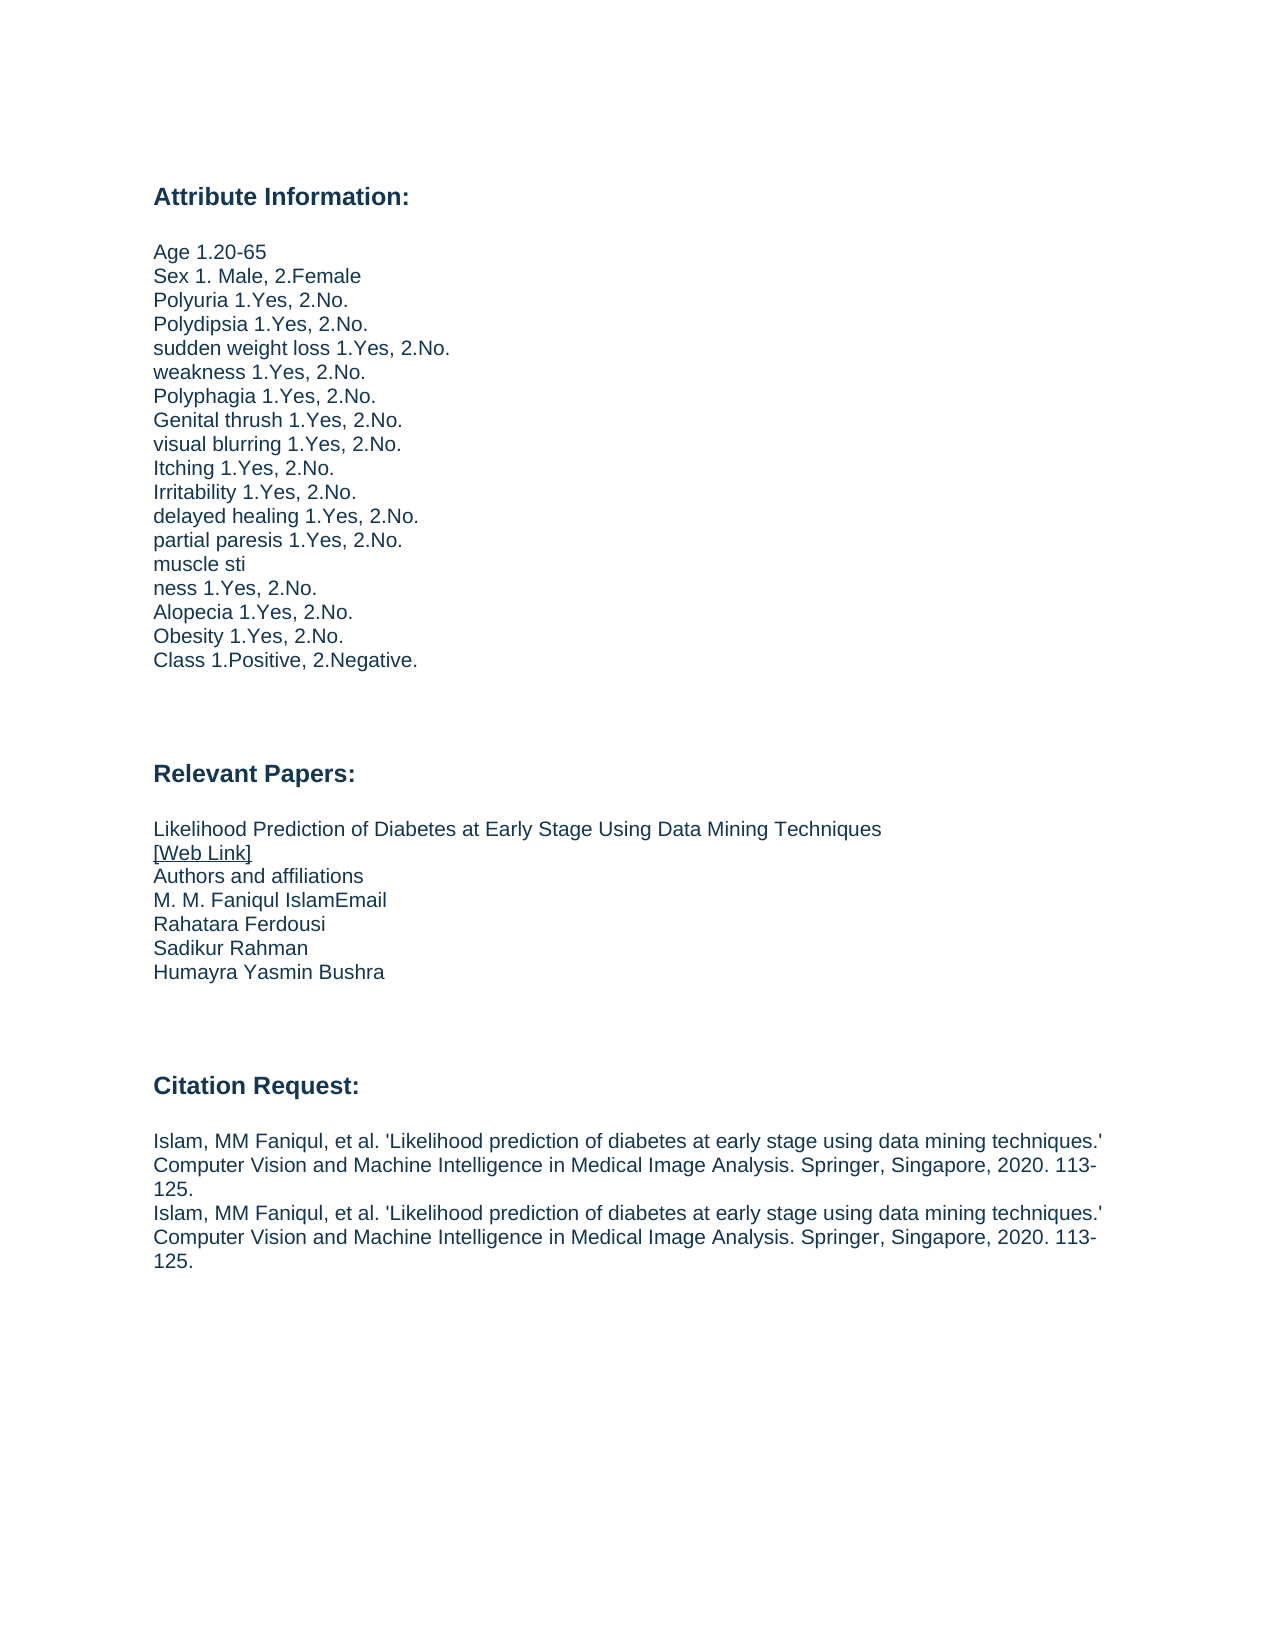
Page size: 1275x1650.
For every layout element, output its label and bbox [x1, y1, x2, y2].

table_header [150, 150, 1125, 1276]
